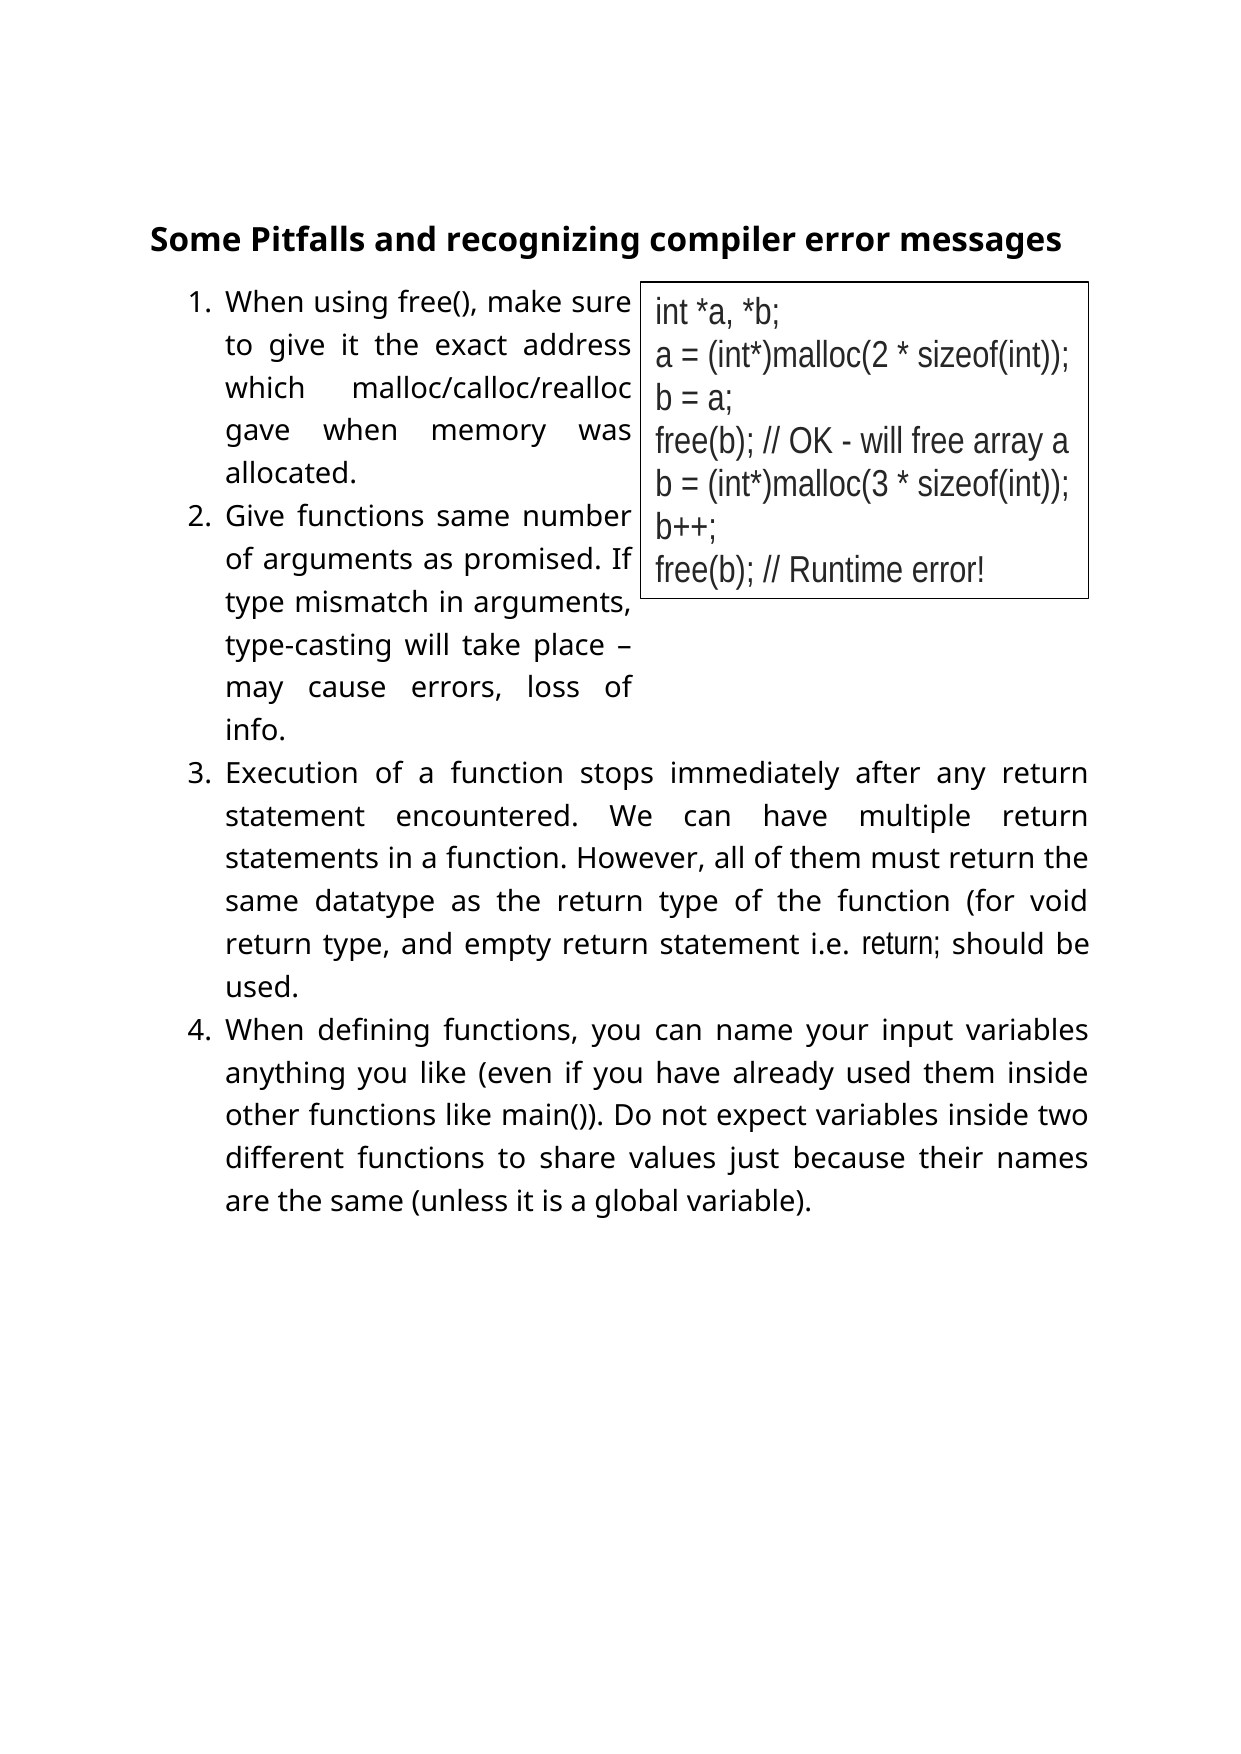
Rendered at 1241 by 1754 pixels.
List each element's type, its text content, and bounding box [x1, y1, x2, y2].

list When defining functions, you can name your input variables anything you like (even if you have already used them inside other functions like main()). Do not expect variables inside two different functions to share values just because their names are the same (unless it is a global variable). [187, 1009, 1090, 1220]
text Some Pitfalls and recognizing compiler error messages [150, 216, 1090, 261]
list Give functions same number of arguments as promised. If type mismatch in arguments, type-casting will take place – may cause errors, loss of info. [187, 495, 632, 749]
list When using free(), make sure to give it the exact address which malloc/calloc/realloc gave when memory was allocated. [187, 281, 632, 492]
list Execution of a function stops immediately after any return statement encountered. We can have multiple return statements in a function. However, all of them must return the same datatype as the return type of the function (for void return type, and empty return statement i.e. return; should be used. [187, 752, 1090, 1006]
